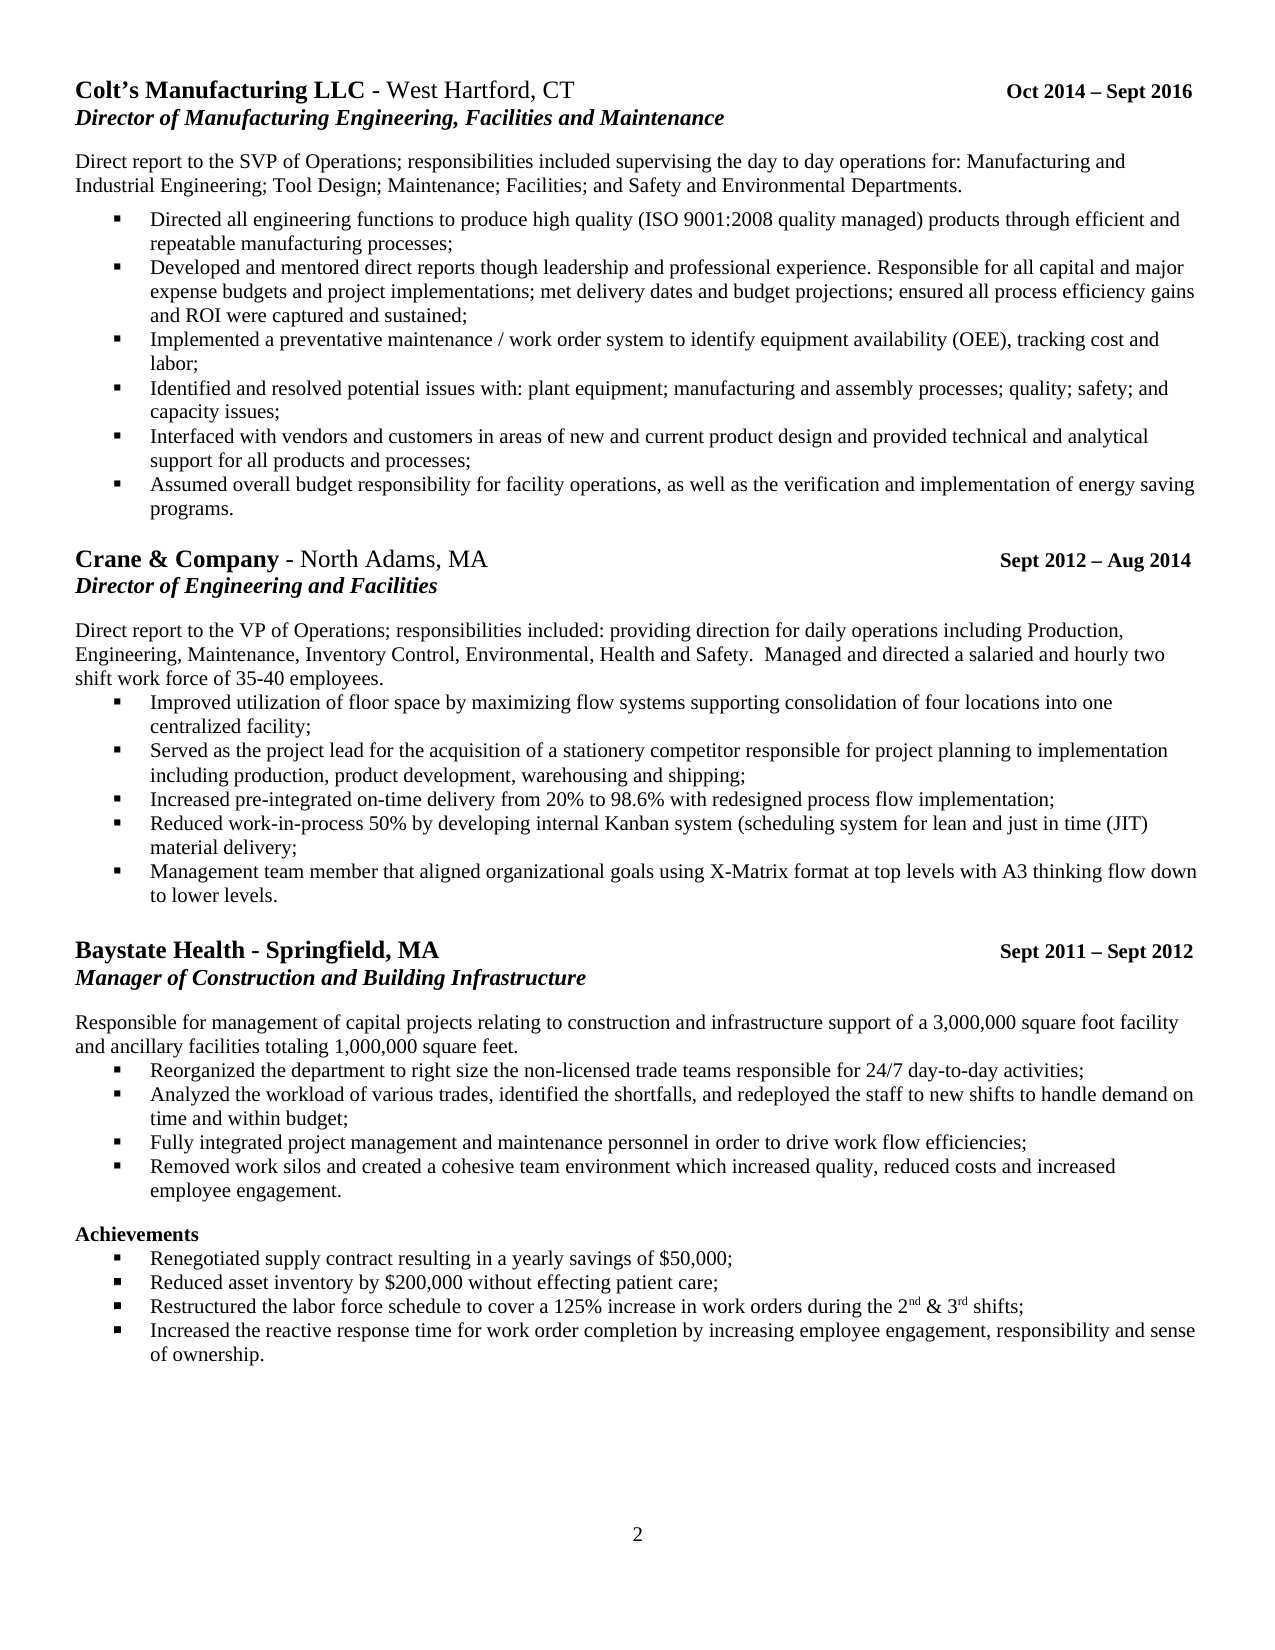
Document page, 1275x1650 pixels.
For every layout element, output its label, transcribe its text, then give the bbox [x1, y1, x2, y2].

text Achievements [75, 1222, 1200, 1246]
list Fully integrated project management and maintenance personnel in order to drive work flow efficiencies; [112, 1130, 1200, 1154]
list Analyzed the workload of various trades, identified the shortfalls, and redeployed the staff to new shifts to handle demand on time and within budget; [112, 1082, 1200, 1130]
list Management team member that aligned organizational goals using X-Matrix format at top levels with A3 thinking flow down to lower levels. [112, 859, 1200, 907]
list Increased pre-integrated on-time delivery from 20% to 98.6% with redesigned process flow implementation; [112, 787, 1200, 811]
list Improved utilization of floor space by maximizing flow systems supporting consolidation of four locations into one centralized facility; [112, 690, 1200, 738]
list Restructured the labor force schedule to cover a 125% increase in work orders during the 2nd & 3rd shifts; [112, 1294, 1200, 1318]
text Crane & Company - North Adams, MA Sept 2012 – Aug 2014 [75, 544, 1200, 573]
list Removed work silos and created a cohesive team environment which increased quality, reduced costs and increased employee engagement. [112, 1154, 1200, 1202]
text Baystate Health - Springfield, MA Sept 2011 – Sept 2012 [75, 936, 1200, 964]
list Interfaced with vendors and customers in areas of new and current product design and provided technical and analytical support for all products and processes; [112, 423, 1200, 472]
text Director of Manufacturing Engineering, Facilities and Maintenance [75, 104, 1200, 130]
text Director of Engineering and Facilities [75, 573, 1200, 599]
list Renegotiated supply contract resulting in a yearly savings of $50,000; [112, 1246, 1200, 1270]
list Increased the reactive response time for work order completion by increasing employee engagement, responsibility and sense of ownership. [112, 1318, 1200, 1366]
text Direct report to the VP of Operations; responsibilities included: providing direction for daily operations including Production, Engineering, Maintenance, Inventory Control, Environmental, Health and Safety. Managed and directed a salaried and hourly two shift work force of 35-40 employees. [75, 618, 1200, 690]
text Colt’s Manufacturing LLC - West Hartford, CT Oct 2014 – Sept 2016 [75, 75, 1200, 104]
list Reduced work-in-process 50% by developing internal Kanban system (scheduling system for lean and just in time (JIT) material delivery; [112, 811, 1200, 859]
list Served as the project lead for the acquisition of a stationery competitor responsible for project planning to implementation including production, product development, warehousing and shipping; [112, 738, 1200, 787]
text Direct report to the SVP of Operations; responsibilities included supervising the day to day operations for: Manufacturing and Industrial Engineering; Tool Design; Maintenance; Facilities; and Safety and Environmental Departments. [75, 149, 1200, 197]
list Identified and resolved potential issues with: plant equipment; manufacturing and assembly processes; quality; safety; and capacity issues; [112, 375, 1200, 423]
list Directed all engineering functions to produce high quality (ISO 9001:2008 quality managed) products through efficient and repeatable manufacturing processes; [112, 207, 1200, 255]
list Reorganized the department to right size the non-licensed trade teams responsible for 24/7 day-to-day activities; [112, 1058, 1200, 1082]
list Developed and mentored direct reports though leadership and professional experience. Responsible for all capital and major expense budgets and project implementations; met delivery dates and budget projections; ensured all process efficiency gains and ROI were captured and sustained; [112, 255, 1200, 327]
text Responsible for management of capital projects relating to construction and infrastructure support of a 3,000,000 square foot facility and ancillary facilities totaling 1,000,000 square feet. [75, 1010, 1200, 1058]
list Reduced asset inventory by $200,000 without effecting patient care; [112, 1270, 1200, 1294]
list Implemented a preventative maintenance / work order system to identify equipment availability (OEE), tracking cost and labor; [112, 327, 1200, 375]
list Assumed overall budget responsibility for facility operations, as well as the verification and implementation of energy saving programs. [112, 472, 1200, 520]
text Manager of Construction and Building Infrastructure [75, 964, 1200, 991]
